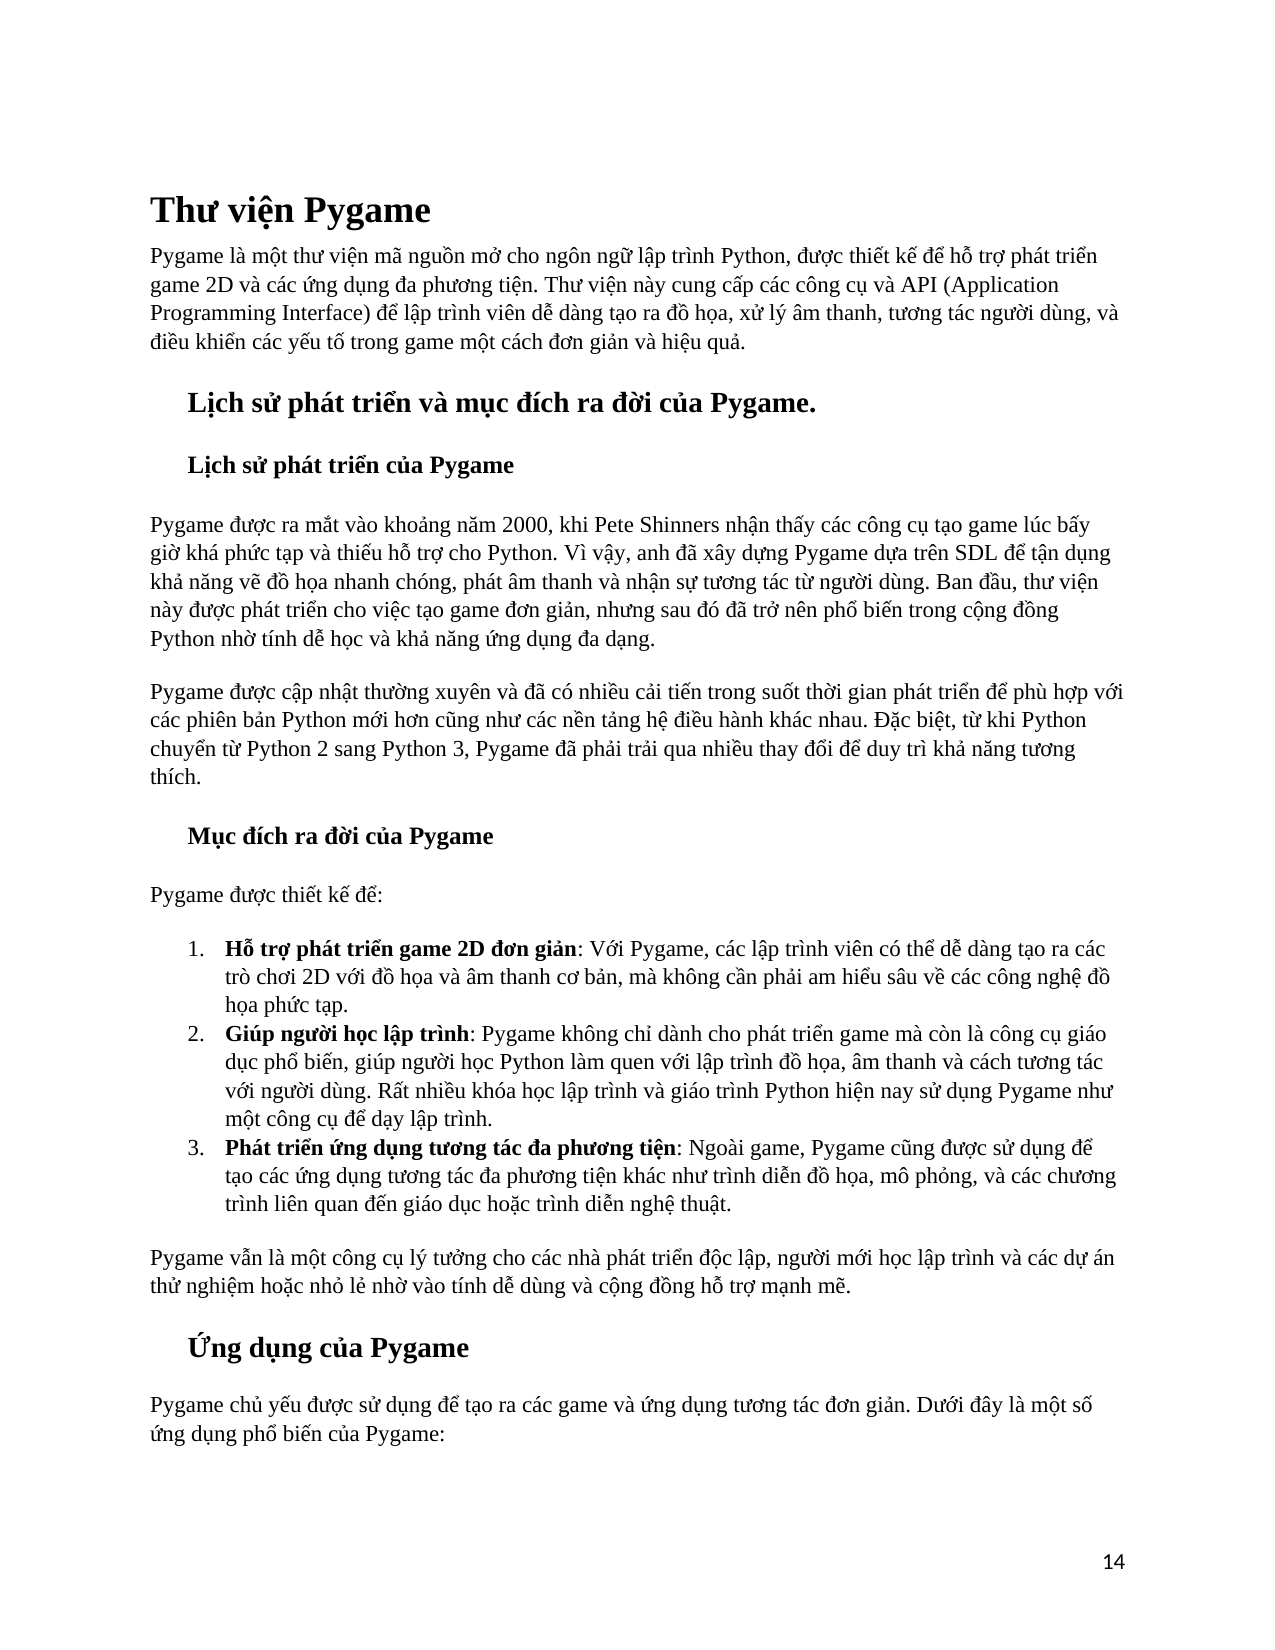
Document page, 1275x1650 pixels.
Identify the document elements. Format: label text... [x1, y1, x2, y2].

list Giúp người học lập trình: Pygame không chỉ dành cho phát triển game mà còn là công cụ giáo dục phổ biến, giúp người học Python làm quen với lập trình đồ họa, âm thanh và cách tương tác với người dùng. Rất nhiều khóa học lập trình và giáo trình Python hiện nay sử dụng Pygame như một công cụ để dạy lập trình. [187, 1020, 1125, 1132]
text Pygame được cập nhật thường xuyên và đã có nhiều cải tiến trong suốt thời gian phát triển để phù hợp với các phiên bản Python mới hơn cũng như các nền tảng hệ điều hành khác nhau. Đặc biệt, từ khi Python chuyển từ Python 2 sang Python 3, Pygame đã phải trải qua nhiều thay đổi để duy trì khả năng tương thích. [150, 678, 1125, 790]
subtitle Lịch sử phát triển và mục đích ra đời của Pygame. [187, 385, 1125, 419]
subtitle Ứng dụng của Pygame [187, 1330, 1125, 1363]
list Phát triển ứng dụng tương tác đa phương tiện: Ngoài game, Pygame cũng được sử dụng để tạo các ứng dụng tương tác đa phương tiện khác như trình diễn đồ họa, mô phỏng, và các chương trình liên quan đến giáo dục hoặc trình diễn nghệ thuật. [187, 1134, 1125, 1217]
text Pygame là một thư viện mã nguồn mở cho ngôn ngữ lập trình Python, được thiết kế để hỗ trợ phát triển game 2D và các ứng dụng đa phương tiện. Thư viện này cung cấp các công cụ và API (Application Programming Interface) để lập trình viên dễ dàng tạo ra đồ họa, xử lý âm thanh, tương tác người dùng, và điều khiển các yếu tố trong game một cách đơn giản và hiệu quả. [150, 242, 1125, 354]
text Pygame được ra mắt vào khoảng năm 2000, khi Pete Shinners nhận thấy các công cụ tạo game lúc bấy giờ khá phức tạp và thiếu hỗ trợ cho Python. Vì vậy, anh đã xây dựng Pygame dựa trên SDL để tận dụng khả năng vẽ đồ họa nhanh chóng, phát âm thanh và nhận sự tương tác từ người dùng. Ban đầu, thư viện này được phát triển cho việc tạo game đơn giản, nhưng sau đó đã trở nên phổ biến trong cộng đồng Python nhờ tính dễ học và khả năng ứng dụng đa dạng. [150, 511, 1125, 651]
list Hỗ trợ phát triển game 2D đơn giản: Với Pygame, các lập trình viên có thể dễ dàng tạo ra các trò chơi 2D với đồ họa và âm thanh cơ bản, mà không cần phải am hiểu sâu về các công nghệ đồ họa phức tạp. [187, 934, 1125, 1018]
text Pygame vẫn là một công cụ lý tưởng cho các nhà phát triển độc lập, người mới học lập trình và các dự án thử nghiệm hoặc nhỏ lẻ nhờ vào tính dễ dùng và cộng đồng hỗ trợ mạnh mẽ. [150, 1244, 1125, 1299]
subtitle Mục đích ra đời của Pygame [187, 821, 1125, 850]
text Pygame chủ yếu được sử dụng để tạo ra các game và ứng dụng tương tác đơn giản. Dưới đây là một số ứng dụng phổ biến của Pygame: [150, 1391, 1125, 1446]
text Pygame được thiết kế để: [150, 881, 1125, 907]
subtitle Thư viện Pygame [150, 187, 1125, 231]
subtitle Lịch sử phát triển của Pygame [187, 451, 1125, 479]
